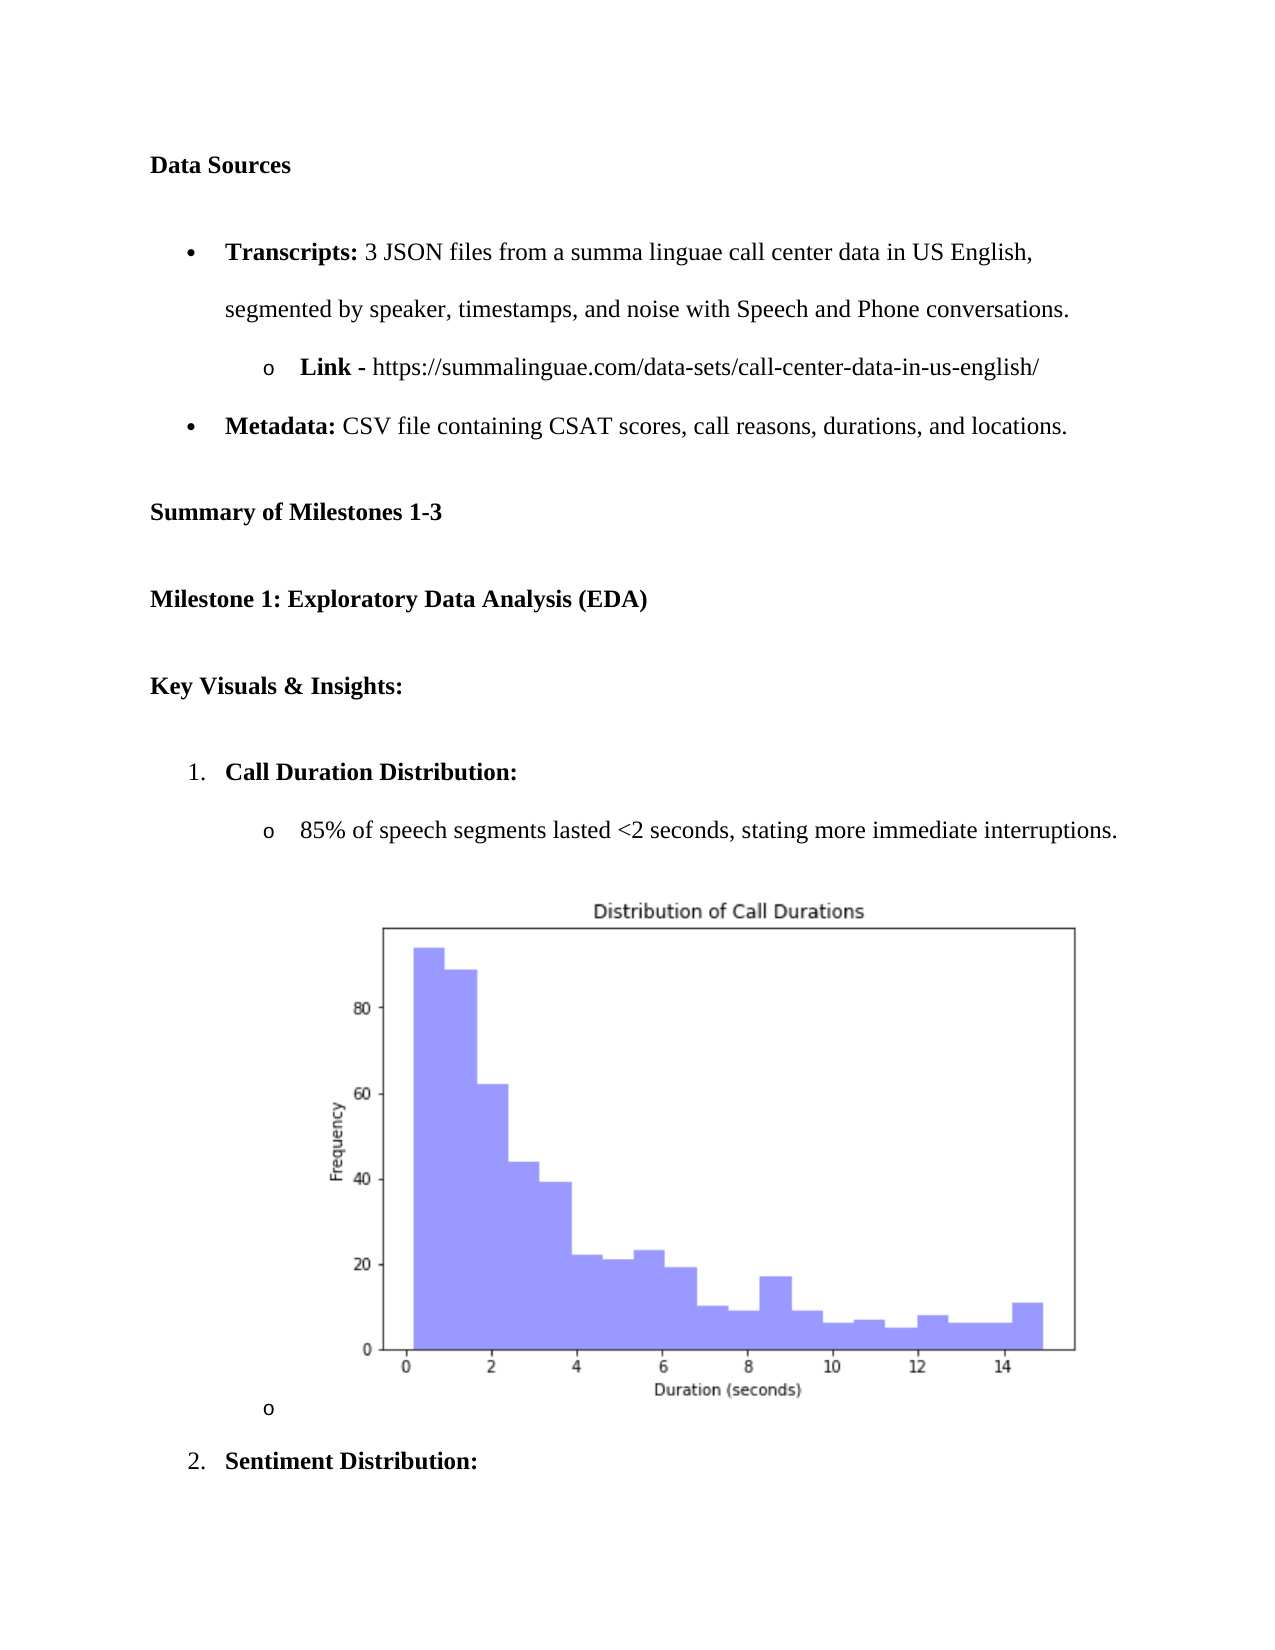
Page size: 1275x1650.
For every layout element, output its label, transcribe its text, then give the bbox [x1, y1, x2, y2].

text Summary of Milestones 1-3 [150, 497, 1125, 526]
list Transcripts: 3 JSON files from a summa linguae call center data in US English, segmented by speaker, timestamps, and noise with Speech and Phone conversations. [187, 237, 1125, 323]
text Key Visuals & Insights: [150, 671, 1125, 699]
list Metadata: CSV file containing CSAT scores, call reasons, durations, and locations. [187, 411, 1125, 439]
picture [300, 874, 1125, 1416]
text Milestone 1: Exploratory Data Analysis (EDA) [150, 584, 1125, 613]
list Sentiment Distribution: [187, 1446, 1125, 1474]
list Link - https://summalinguae.com/data-sets/call-center-data-in-us-english/ [262, 352, 1125, 381]
list Call Duration Distribution: [187, 757, 1125, 786]
list 85% of speech segments lasted <2 seconds, stating more immediate interruptions. [262, 815, 1125, 844]
text Data Sources [150, 150, 1125, 179]
